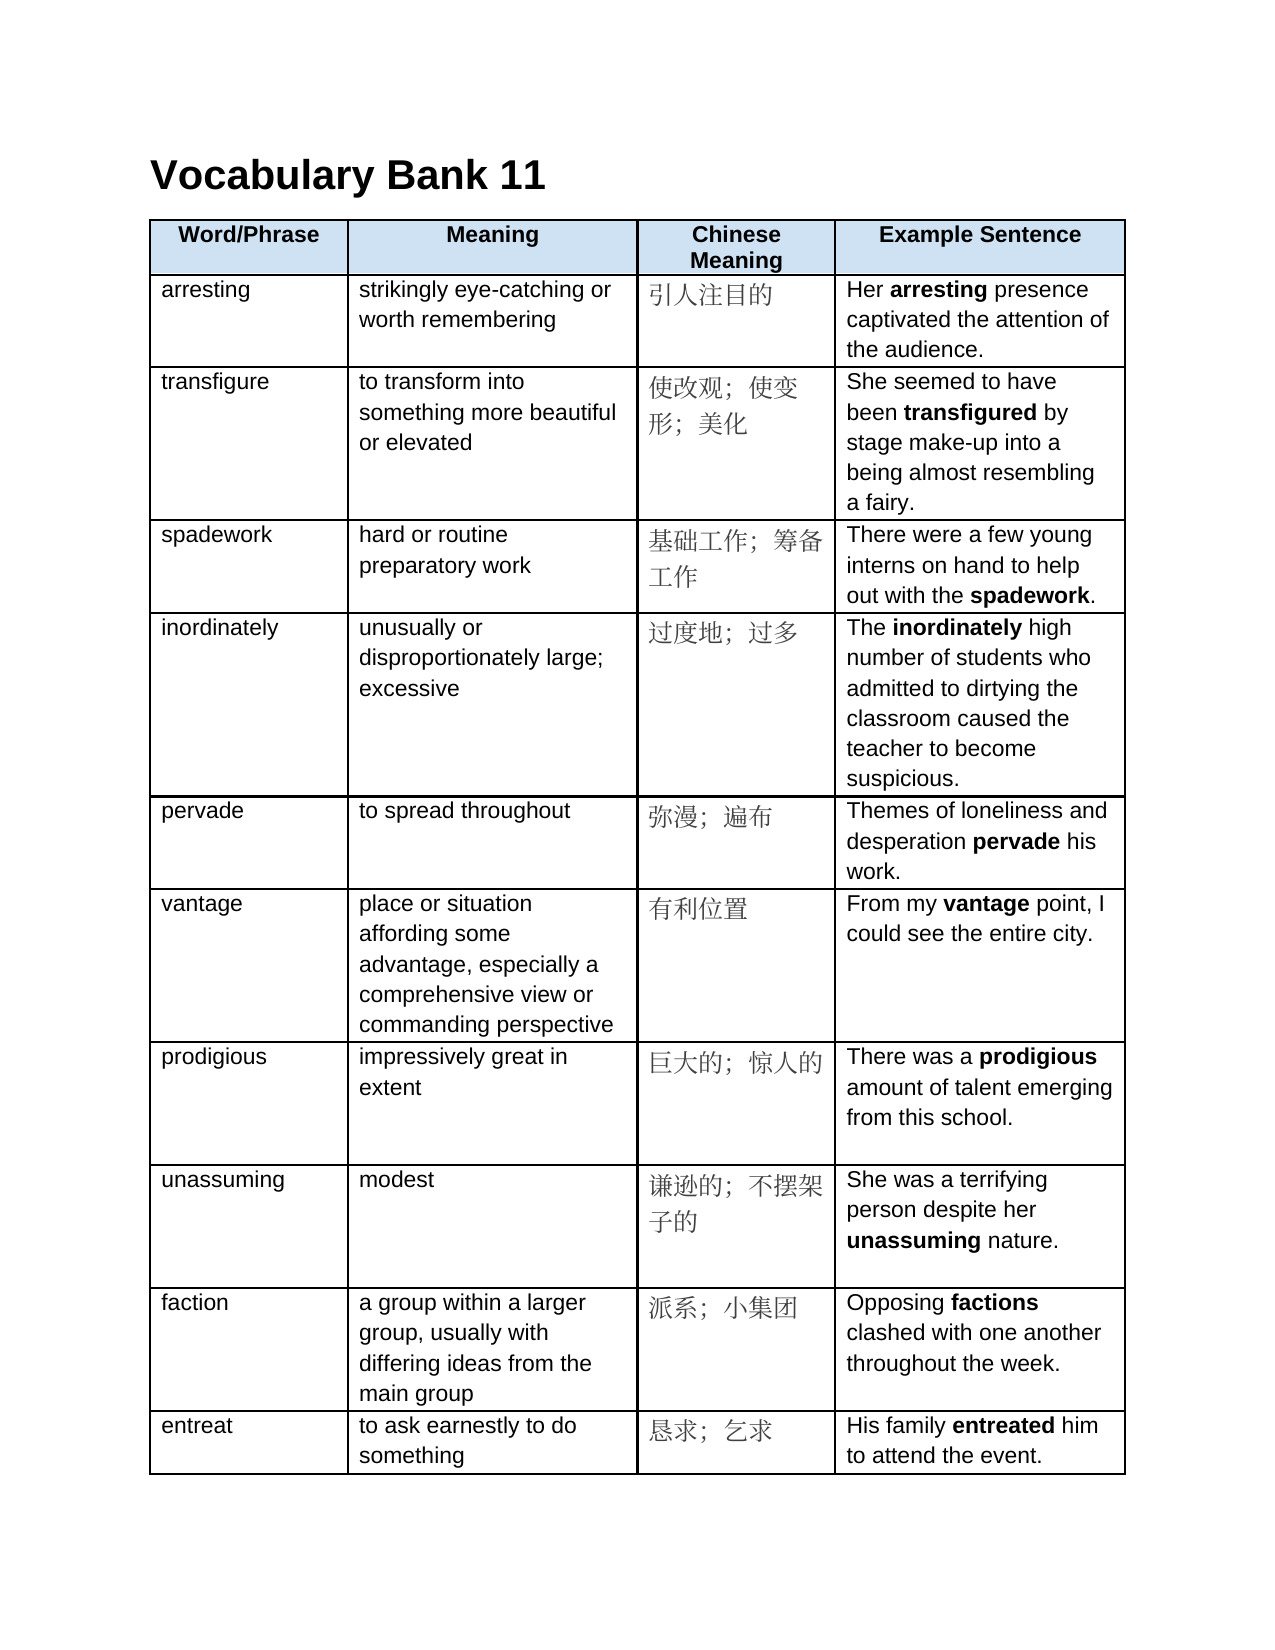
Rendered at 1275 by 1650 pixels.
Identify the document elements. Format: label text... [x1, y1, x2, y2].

table_cell a group within a larger group, usually with differing ideas from the main group [349, 1289, 636, 1410]
table_cell Her arresting presence captivated the attention of the audience. [836, 276, 1124, 366]
table_cell faction [151, 1289, 347, 1410]
table_cell unusually or disproportionately large; excessive [349, 614, 636, 795]
table_cell impressively great in extent [349, 1043, 636, 1164]
text Vocabulary Bank 11 [150, 150, 1125, 198]
table_cell modest [349, 1166, 636, 1287]
table_cell 使改观；使变形；美化 [639, 368, 834, 519]
table_cell 基础工作；筹备工作 [639, 521, 834, 612]
table_cell strikingly eye-catching or worth remembering [349, 276, 636, 366]
table_cell There were a few young interns on hand to help out with the spadework. [836, 521, 1124, 612]
table_cell 恳求；乞求 [639, 1412, 834, 1472]
table_header Word/Phrase [151, 221, 347, 273]
table_header Example Sentence [836, 221, 1124, 273]
table_header Chinese Meaning [639, 221, 834, 273]
table_cell entreat [151, 1412, 347, 1472]
table_cell to spread throughout [349, 798, 636, 888]
table_cell 巨大的；惊人的 [639, 1043, 834, 1164]
table_cell 派系；小集团 [639, 1289, 834, 1410]
table_cell Opposing factions clashed with one another throughout the week. [836, 1289, 1124, 1410]
table_cell hard or routine preparatory work [349, 521, 636, 612]
table_cell unassuming [151, 1166, 347, 1287]
table_cell There was a prodigious amount of talent emerging from this school. [836, 1043, 1124, 1164]
table_cell She seemed to have been transfigured by stage make-up into a being almost resembling a fairy. [836, 368, 1124, 519]
table_cell spadework [151, 521, 347, 612]
table_cell arresting [151, 276, 347, 366]
table_cell place or situation affording some advantage, especially a comprehensive view or commanding perspective [349, 890, 636, 1041]
table_cell She was a terrifying person despite her unassuming nature. [836, 1166, 1124, 1287]
table_cell Themes of loneliness and desperation pervade his work. [836, 798, 1124, 888]
table_cell inordinately [151, 614, 347, 795]
table_cell pervade [151, 798, 347, 888]
table_cell vantage [151, 890, 347, 1041]
table_cell to transform into something more beautiful or elevated [349, 368, 636, 519]
table_cell 弥漫；遍布 [639, 798, 834, 888]
table_cell prodigious [151, 1043, 347, 1164]
table_cell transfigure [151, 368, 347, 519]
table_header Meaning [349, 221, 636, 273]
table_cell His family entreated him to attend the event. [836, 1412, 1124, 1472]
table_cell The inordinately high number of students who admitted to dirtying the classroom caused the teacher to become suspicious. [836, 614, 1124, 795]
table_cell 引人注目的 [639, 276, 834, 366]
table_cell 过度地；过多 [639, 614, 834, 795]
table_cell to ask earnestly to do something [349, 1412, 636, 1472]
table_cell 有利位置 [639, 890, 834, 1041]
table_cell From my vantage point, I could see the entire city. [836, 890, 1124, 1041]
table_cell 谦逊的；不摆架子的 [639, 1166, 834, 1287]
